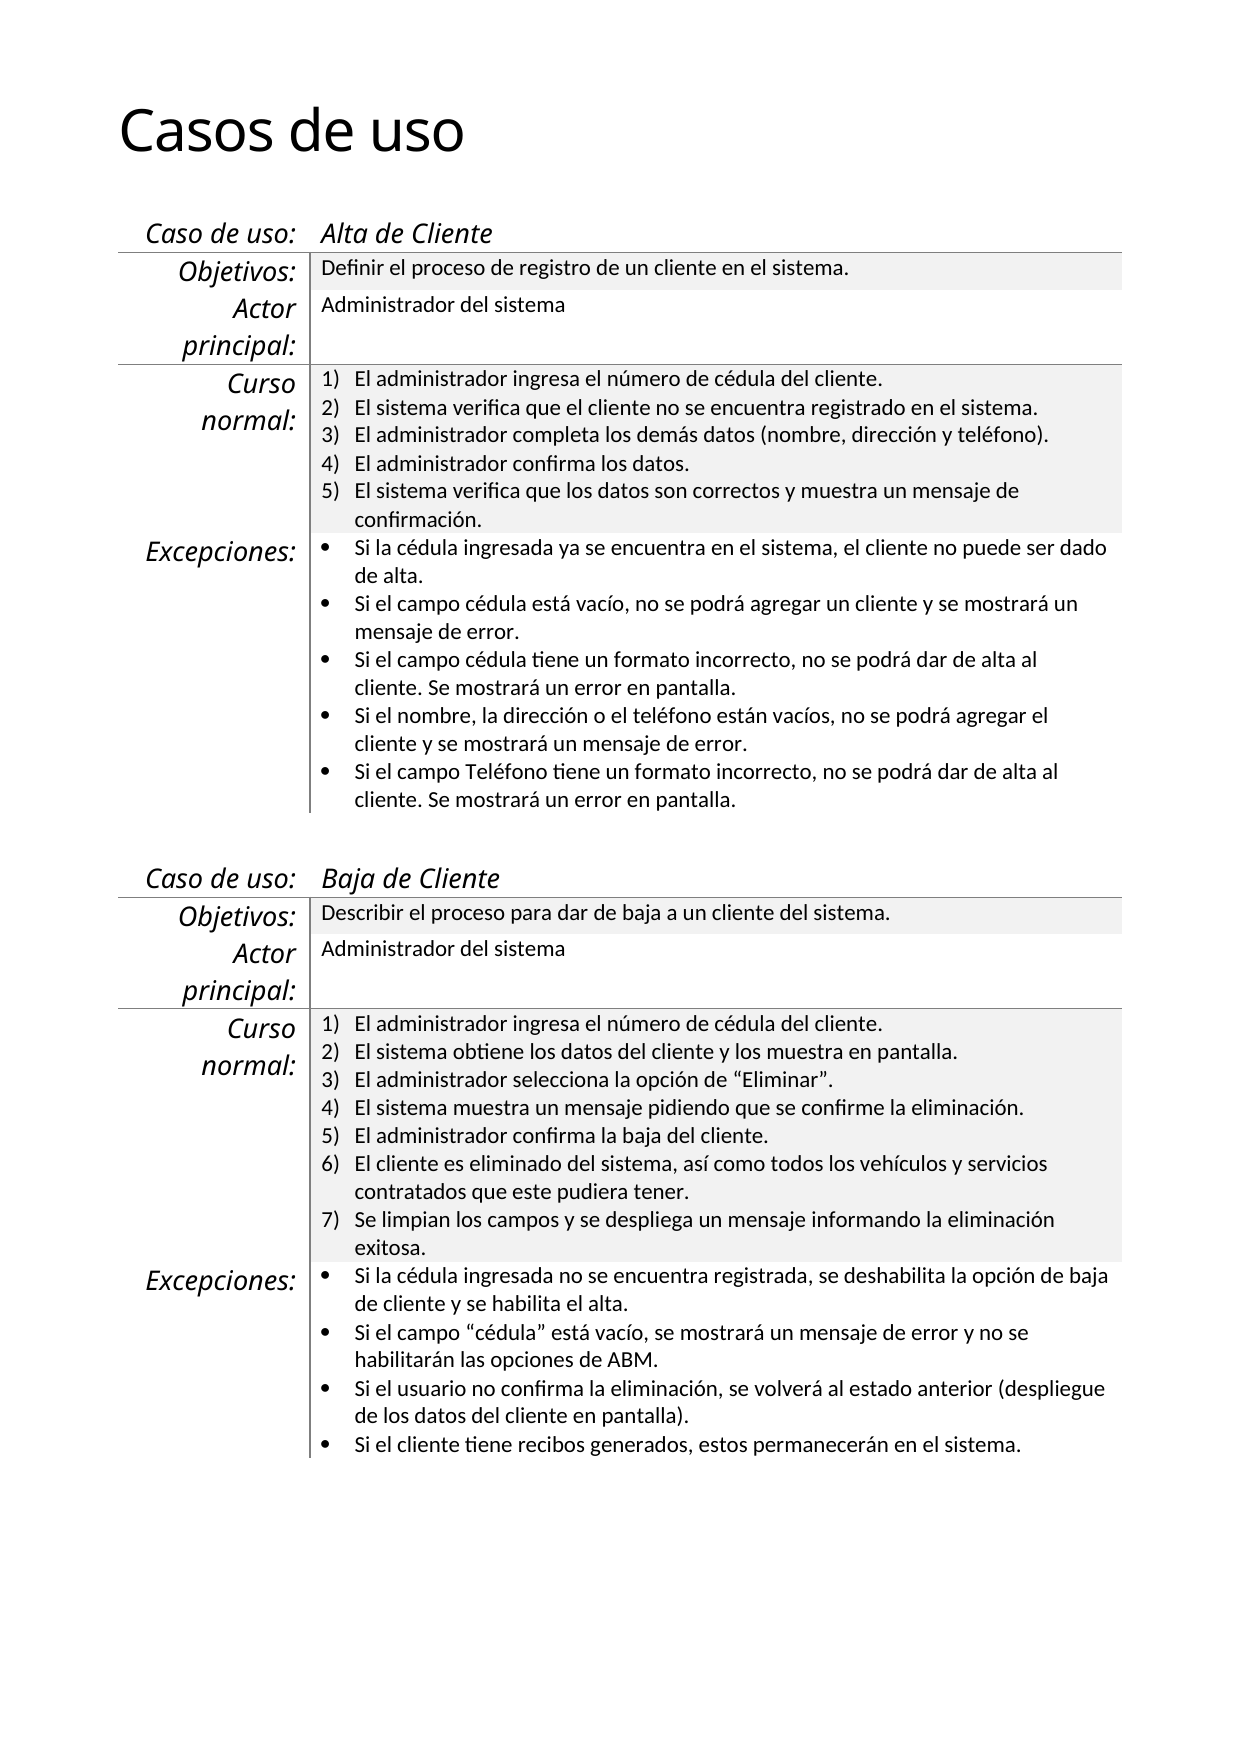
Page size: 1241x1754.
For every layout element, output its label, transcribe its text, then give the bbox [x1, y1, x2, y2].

table_cell Excepciones: [118, 533, 309, 813]
title Casos de uso [118, 89, 1063, 168]
table_cell Si la cédula ingresada ya se encuentra en el sistema, el cliente no puede ser dado de alta. Si el campo cédula está vacío, no se podrá agregar un cliente y se mostrará un mensaje de error. Si el campo cédula tiene un formato incorrecto, no se podrá dar de alta al cliente. Se mostrará un error en pantalla. Si el nombre, la dirección o el teléfono están vacíos, no se podrá agregar el cliente y se mostrará un mensaje de error. Si el campo Teléfono tiene un formato incorrecto, no se podrá dar de alta al cliente. Se mostrará un error en pantalla. [311, 533, 1122, 813]
table_cell Objetivos: [118, 253, 309, 290]
table_header Caso de uso: [118, 215, 310, 252]
table_cell Administrador del sistema [311, 935, 1122, 1008]
table_cell Administrador del sistema [311, 290, 1122, 363]
table_cell Curso normal: [118, 365, 309, 533]
table_header Baja de Cliente [310, 860, 1122, 897]
table_cell El administrador ingresa el número de cédula del cliente. El sistema verifica que el cliente no se encuentra registrado en el sistema. El administrador completa los demás datos (nombre, dirección y teléfono). El administrador confirma los datos. El sistema verifica que los datos son correctos y muestra un mensaje de confirmación. [311, 365, 1122, 533]
table_header Caso de uso: [118, 860, 310, 897]
table_cell Actor principal: [118, 290, 309, 363]
table_cell Si la cédula ingresada no se encuentra registrada, se deshabilita la opción de baja de cliente y se habilita el alta. Si el campo “cédula” está vacío, se mostrará un mensaje de error y no se habilitarán las opciones de ABM. Si el usuario no confirma la eliminación, se volverá al estado anterior (despliegue de los datos del cliente en pantalla). Si el cliente tiene recibos generados, estos permanecerán en el sistema. [311, 1262, 1122, 1458]
table_cell El administrador ingresa el número de cédula del cliente. El sistema obtiene los datos del cliente y los muestra en pantalla. El administrador selecciona la opción de “Eliminar”. El sistema muestra un mensaje pidiendo que se confirme la eliminación. El administrador confirma la baja del cliente. El cliente es eliminado del sistema, así como todos los vehículos y servicios contratados que este pudiera tener. Se limpian los campos y se despliega un mensaje informando la eliminación exitosa. [311, 1009, 1122, 1262]
table_cell Definir el proceso de registro de un cliente en el sistema. [311, 253, 1122, 290]
table_header Alta de Cliente [310, 215, 1122, 252]
table_cell Describir el proceso para dar de baja a un cliente del sistema. [311, 898, 1122, 934]
table_cell Objetivos: [118, 898, 309, 934]
table_cell Actor principal: [118, 935, 309, 1008]
table_cell Curso normal: [118, 1009, 309, 1262]
table_cell Excepciones: [118, 1262, 309, 1458]
